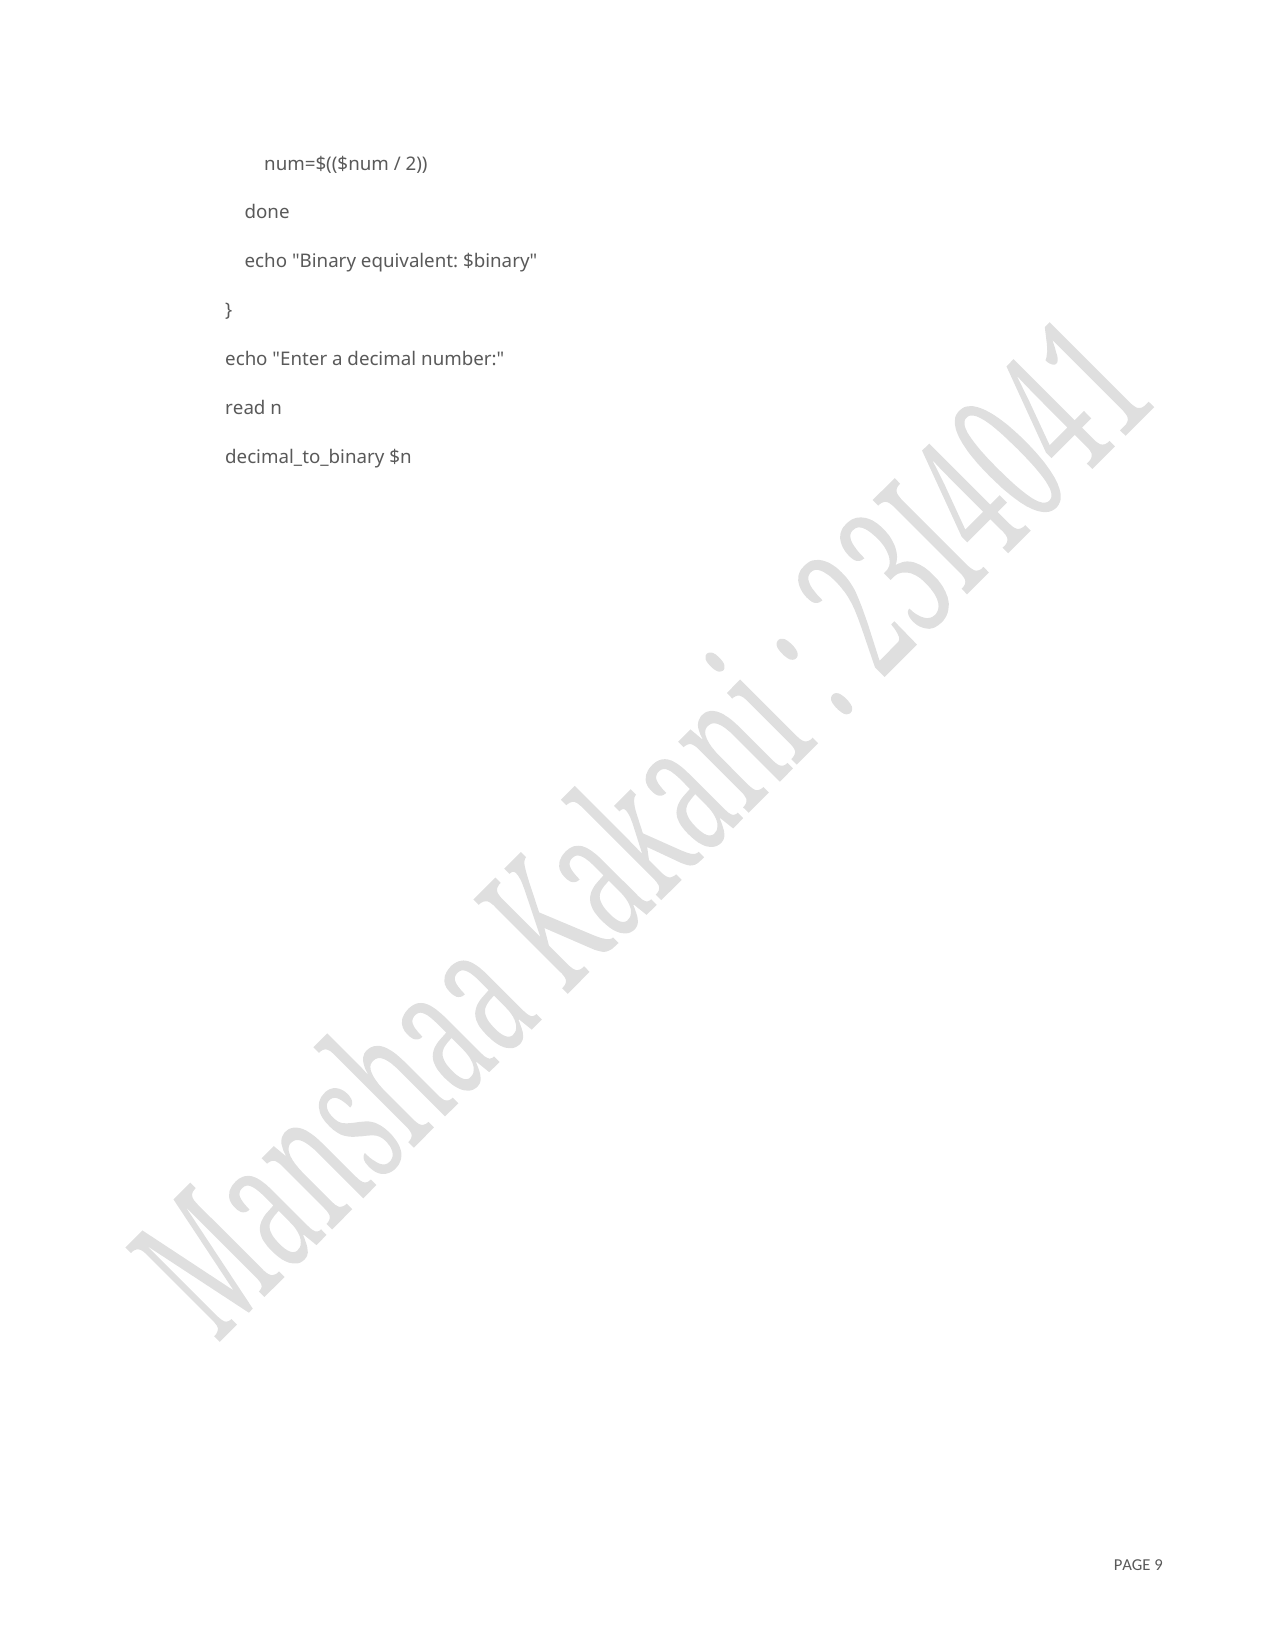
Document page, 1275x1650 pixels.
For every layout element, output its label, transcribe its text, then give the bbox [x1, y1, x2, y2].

text decimal_to_binary $n [225, 443, 1162, 469]
text echo "Enter a decimal number:" [225, 345, 1162, 371]
text read n [225, 394, 1162, 420]
text } [225, 297, 1162, 322]
text echo "Binary equivalent: $binary" [225, 248, 1162, 273]
text done [225, 199, 1162, 224]
text num=$(($num / 2)) [225, 150, 1162, 176]
